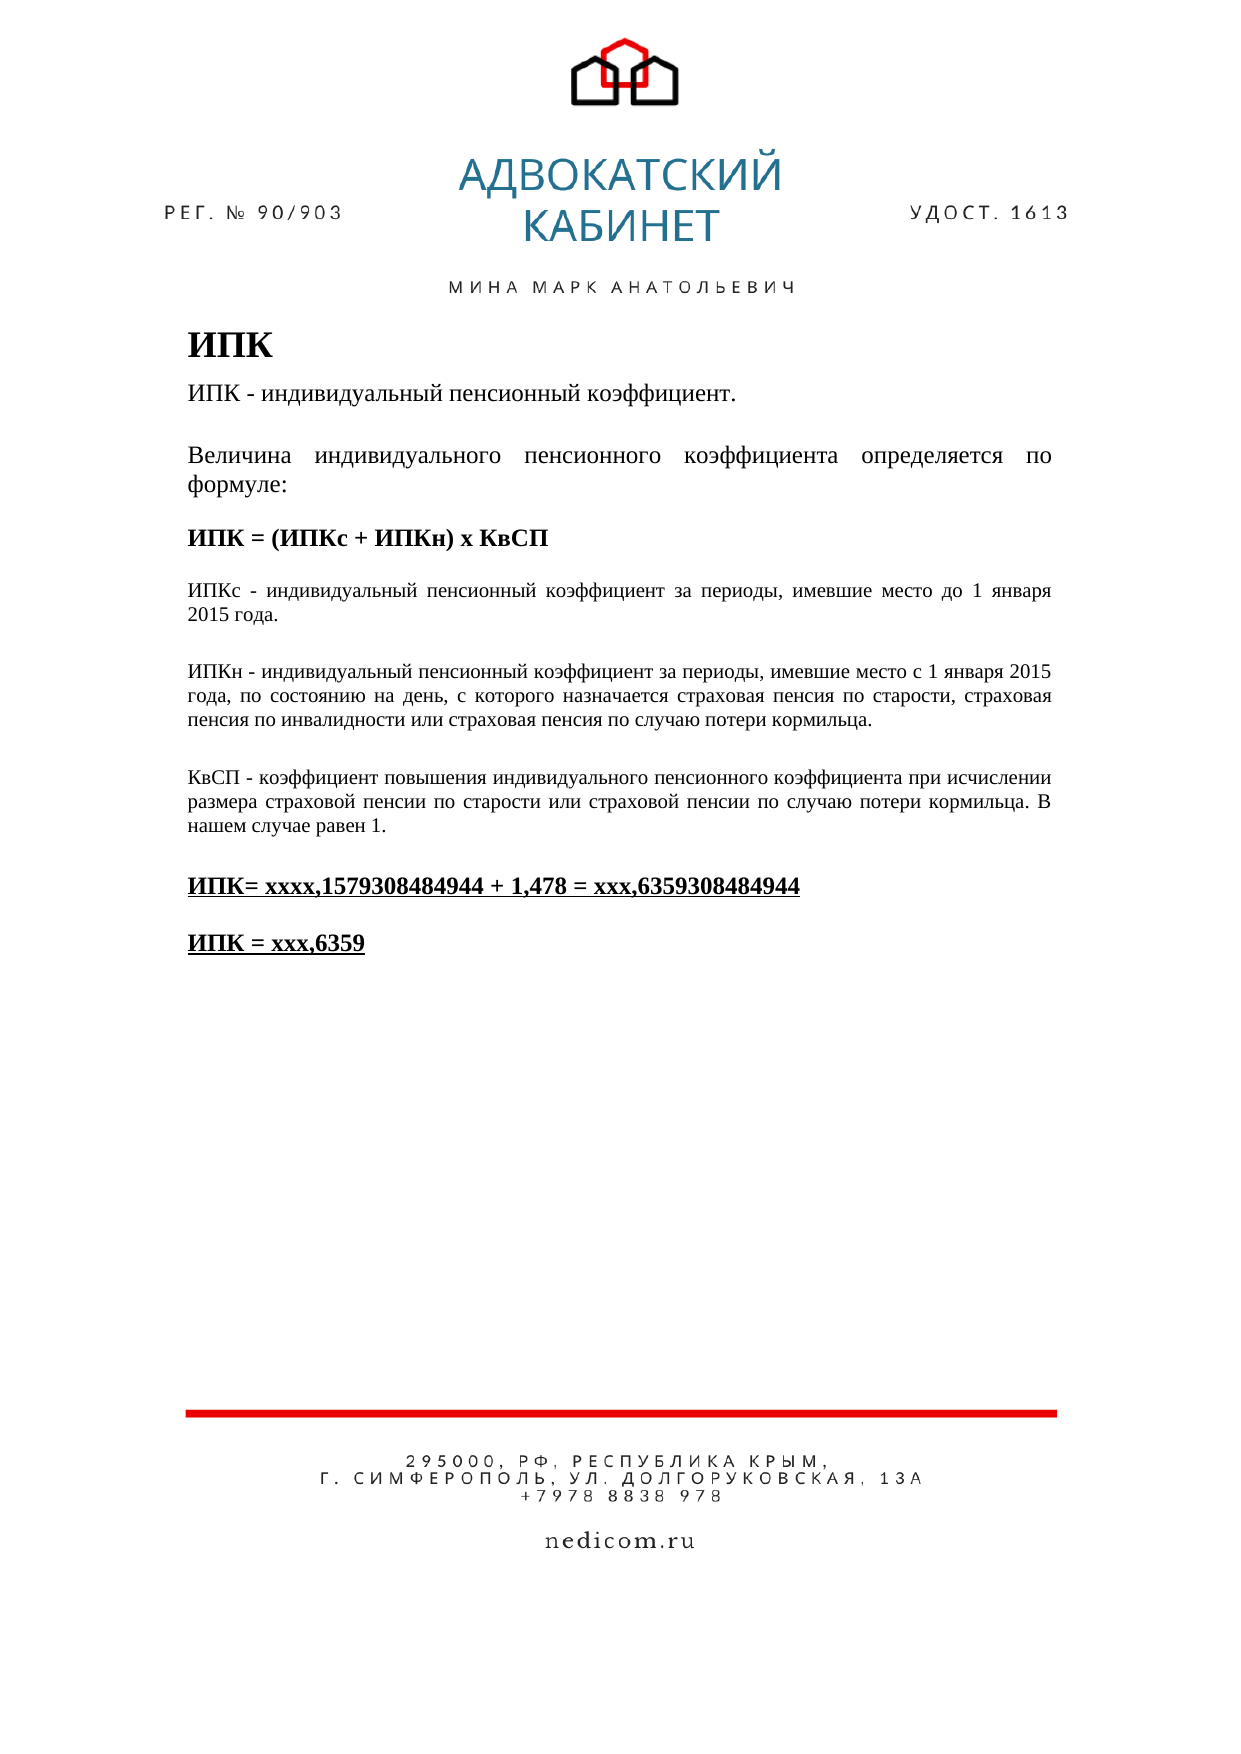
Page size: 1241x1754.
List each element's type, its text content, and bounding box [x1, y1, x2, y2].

text ИПК - индивидуальный пенсионный коэффициент. [187, 378, 1053, 407]
picture [0, 1406, 1240, 1674]
subtitle ИПК [187, 323, 1053, 366]
text ИПК = (ИПКс + ИПКн) x КвСП [187, 523, 1053, 552]
text ИПКн - индивидуальный пенсионный коэффициент за периоды, имевшие место с 1 января 2015 года, по состоянию на день, с которого назначается страховая пенсия по старости, страховая пенсия по инвалидности или страховая пенсия по случаю потери кормильца. [187, 659, 1053, 731]
text ИПК = ххх,6359 [187, 928, 1053, 957]
picture [0, 0, 1240, 324]
text КвСП - коэффициент повышения индивидуального пенсионного коэффициента при исчислении размера страховой пенсии по старости или страховой пенсии по случаю потери кормильца. В нашем случае равен 1. [187, 765, 1053, 837]
text ИПК= хххх,1579308484944 + 1,478 = ххх,6359308484944 [187, 871, 1053, 899]
text ИПКс - индивидуальный пенсионный коэффициент за периоды, имевшие место до 1 января 2015 года. [187, 578, 1053, 626]
text Величина индивидуального пенсионного коэффициента определяется по формуле: [187, 441, 1053, 498]
